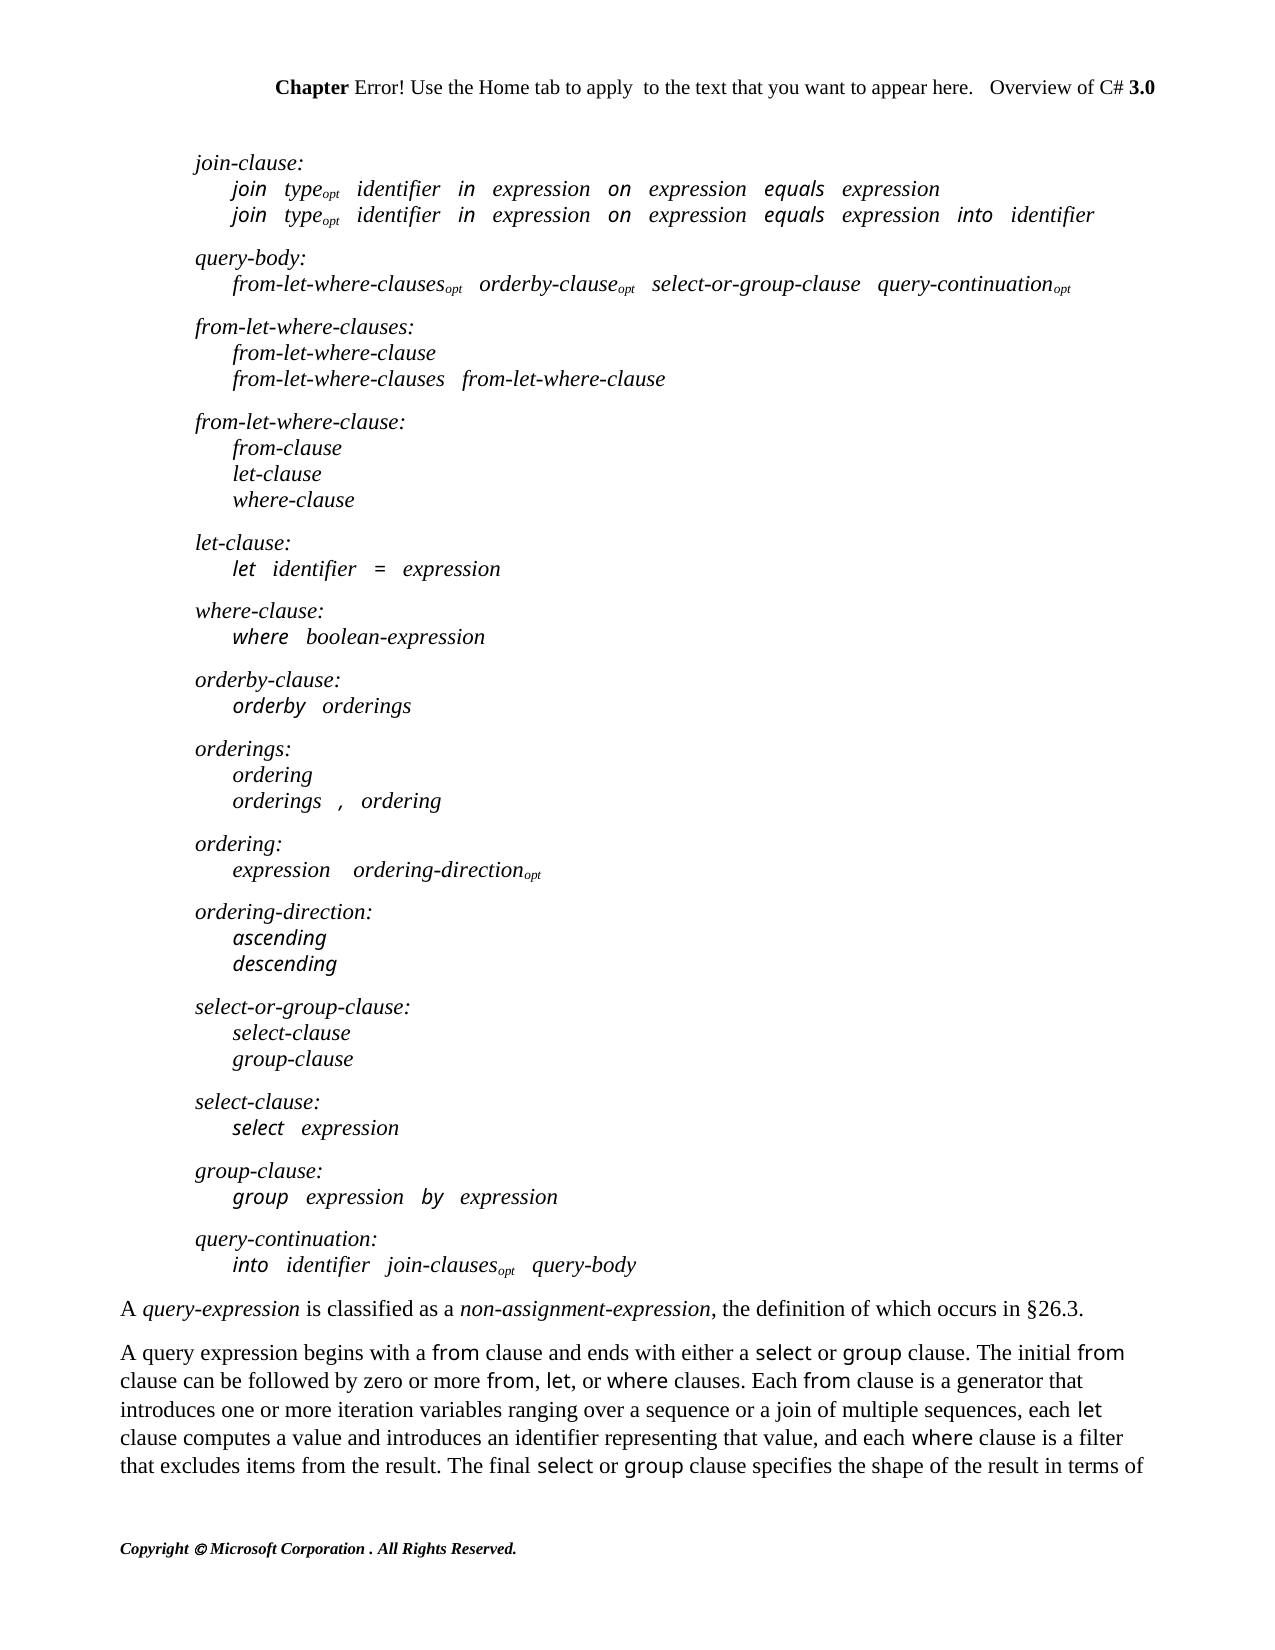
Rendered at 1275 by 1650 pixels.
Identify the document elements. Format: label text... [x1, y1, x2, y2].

text where-clause: where boolean-expression [195, 598, 1155, 650]
text query-body: from-let-where-clausesopt orderby-clauseopt select-or-group-clause query-continuationopt [195, 245, 1155, 297]
text query-continuation: into identifier join-clausesopt query-body [195, 1226, 1155, 1278]
text ordering: expression ordering-directionopt [195, 830, 1155, 882]
text select-or-group-clause: select-clause group-clause [195, 994, 1155, 1072]
text from-let-where-clauses: from-let-where-clause from-let-where-clauses from-let-where-clause [195, 313, 1155, 392]
text group-clause: group expression by expression [195, 1157, 1155, 1209]
text orderby-clause: orderby orderings [195, 667, 1155, 719]
text ordering-direction: ascending descending [195, 899, 1155, 977]
text orderings: ordering orderings , ordering [195, 735, 1155, 813]
text select-clause: select expression [195, 1088, 1155, 1141]
text join-clause: join typeopt identifier in expression on expression equals expression join typeopt identifier in expression on expression equals expression into identifier [195, 150, 1155, 228]
text let-clause: let identifier = expression [195, 529, 1155, 581]
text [120, 1338, 1155, 1480]
text A query-expression is classified as a non-assignment-expression, the definition of which occurs in §26.3. [120, 1295, 1155, 1321]
text from-let-where-clause: from-clause let-clause where-clause [195, 408, 1155, 512]
